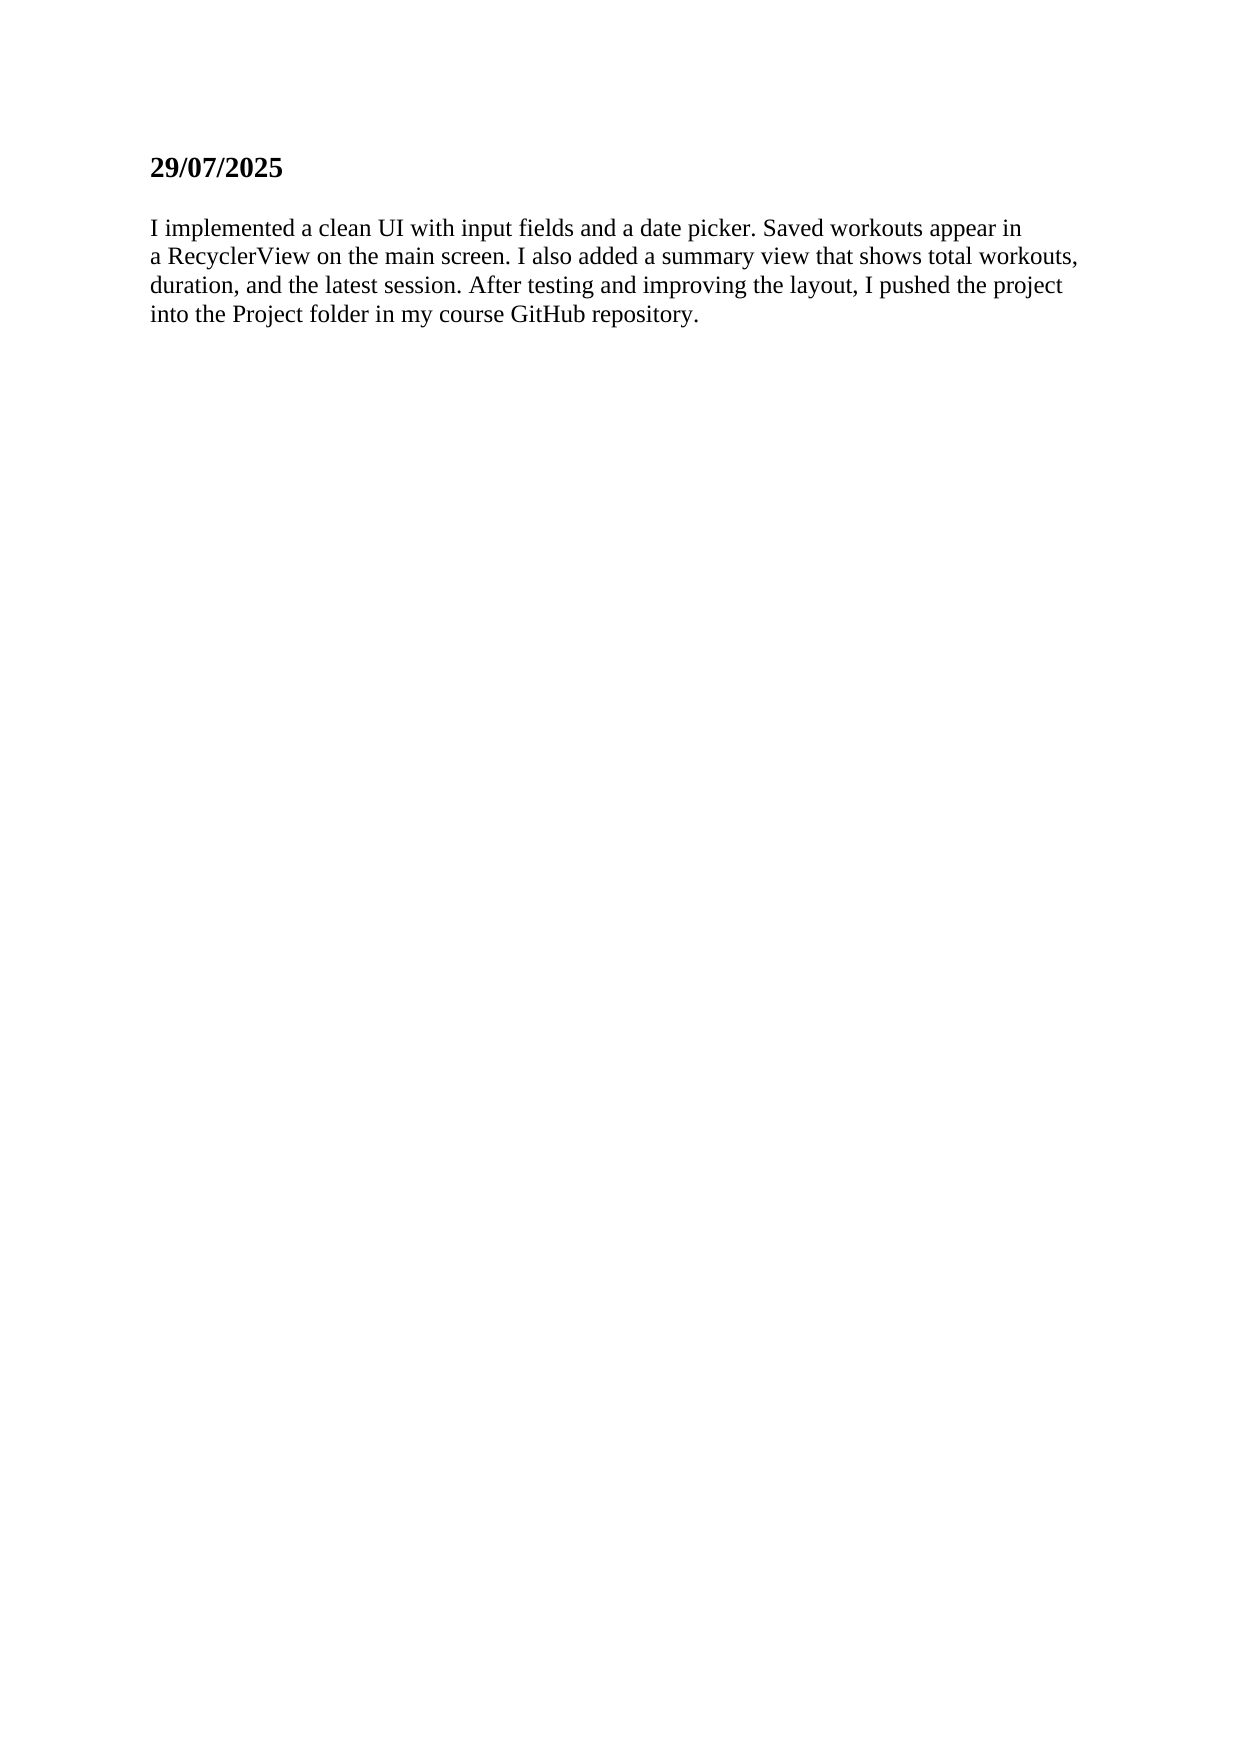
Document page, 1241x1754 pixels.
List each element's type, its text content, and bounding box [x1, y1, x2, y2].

text 29/07/2025 [150, 150, 1090, 183]
text I implemented a clean UI with input fields and a date picker. Saved workouts appear in a RecyclerView on the main screen. I also added a summary view that shows total workouts, duration, and the latest session. After testing and improving the layout, I pushed the project into the Project folder in my course GitHub repository. [150, 213, 1090, 328]
